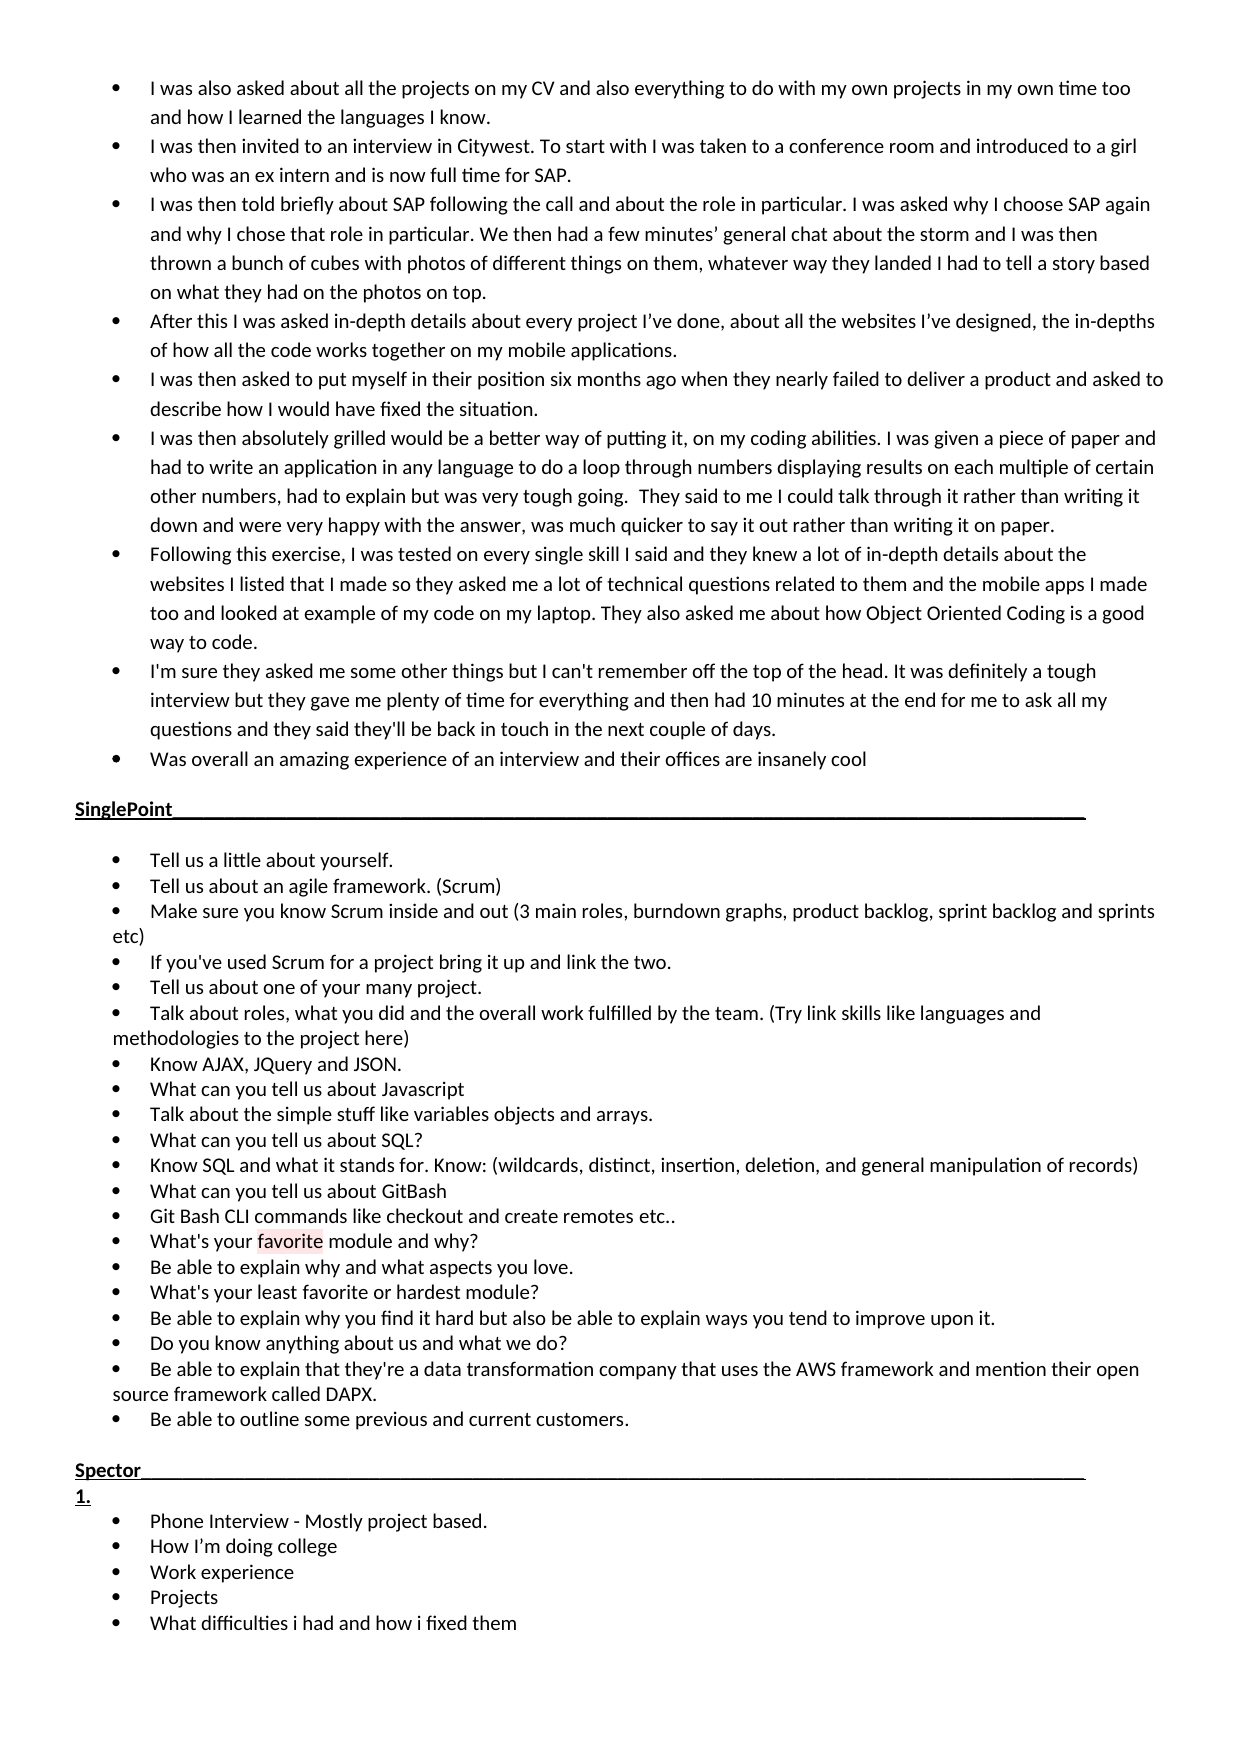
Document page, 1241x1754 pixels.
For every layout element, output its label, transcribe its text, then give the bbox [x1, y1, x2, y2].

list Tell us a little about yourself. [112, 847, 1165, 873]
list I was then asked to put myself in their position six months ago when they nearly failed to deliver a product and asked to describe how I would have fixed the situation. [112, 367, 1165, 421]
list I was then absolutely grilled would be a better way of putting it, on my coding abilities. I was given a piece of paper and had to write an application in any language to do a loop through numbers displaying results on each multiple of certain other numbers, had to explain but was very tough going. They said to me I could talk through it rather than writing it down and were very happy with the answer, was much quicker to say it out rather than writing it on paper. [112, 425, 1165, 538]
list Do you know anything about us and what we do? [112, 1330, 1165, 1356]
list I was also asked about all the projects on my CV and also everything to do with my own projects in my own time too and how I learned the languages I know. [112, 75, 1165, 129]
list I was then invited to an interview in Citywest. To start with I was taken to a conference room and introduced to a girl who was an ex intern and is now full time for SAP. [112, 133, 1165, 188]
list What's your least favorite or hardest module? [112, 1279, 1165, 1305]
list Talk about the simple stuff like variables objects and arrays. [112, 1102, 1165, 1127]
list Phone Interview - Mostly project based. [112, 1508, 1165, 1534]
list Know SQL and what it stands for. Know: (wildcards, distinct, insertion, deletion, and general manipulation of records) [112, 1152, 1165, 1178]
list Work experience [112, 1559, 1165, 1584]
list What's your favorite module and why? [112, 1229, 257, 1254]
list If you've used Scrum for a project bring it up and link the two. [112, 949, 1165, 974]
list I'm sure they asked me some other things but I can't remember off the top of the head. It was definitely a tough interview but they gave me plenty of time for everything and then had 10 minutes at the end for me to ask all my questions and they said they'll be back in touch in the next couple of days. [112, 658, 1165, 742]
list Make sure you know Scrum inside and out (3 main roles, burndown graphs, product backlog, sprint backlog and sprints etc) [112, 898, 1165, 949]
list Git Bash CLI commands like checkout and create remotes etc.. [112, 1203, 1165, 1229]
list Projects [112, 1584, 1165, 1610]
list Tell us about one of your many project. [112, 974, 1165, 1000]
list What can you tell us about SQL? [112, 1127, 1165, 1152]
list Be able to explain that they're a data transformation company that uses the AWS framework and mention their open source framework called DAPX. [112, 1356, 1165, 1407]
list Was overall an amazing experience of an interview and their offices are insanely cool [112, 746, 1165, 771]
list Be able to explain why you find it hard but also be able to explain ways you tend to improve upon it. [112, 1305, 1165, 1330]
list How I’m doing college [112, 1534, 1165, 1559]
text Spector___________________________________________________________________________________________ [75, 1457, 1165, 1483]
list Be able to outline some previous and current customers. [112, 1407, 1165, 1432]
list I was then told briefly about SAP following the call and about the role in particular. I was asked why I choose SAP again and why I chose that role in particular. We then had a few minutes’ general chat about the storm and I was then thrown a bunch of cubes with photos of different things on them, whatever way they landed I had to tell a story based on what they had on the photos on top. [112, 192, 1165, 304]
text 1. [75, 1483, 1165, 1508]
list Talk about roles, what you did and the overall work fulfilled by the team. (Try link skills like languages and methodologies to the project here) [112, 1000, 1165, 1051]
list What can you tell us about GitBash [112, 1178, 1165, 1203]
list What difficulties i had and how i fixed them [112, 1610, 1165, 1635]
list Be able to explain why and what aspects you love. [112, 1254, 1165, 1279]
list What can you tell us about Javascript [112, 1076, 1165, 1102]
list Following this exercise, I was tested on every single skill I said and they knew a lot of in-depth details about the websites I listed that I made so they asked me a lot of technical questions related to them and the mobile apps I made too and looked at example of my code on my laptop. They also asked me about how Object Oriented Coding is a good way to code. [112, 542, 1165, 654]
list After this I was asked in-depth details about every project I’ve done, about all the websites I’ve designed, the in-depths of how all the code works together on my mobile applications. [112, 308, 1165, 363]
list What's your favorite module and why? [323, 1229, 1165, 1254]
list Tell us about an agile framework. (Scrum) [112, 873, 1165, 898]
text SinglePoint________________________________________________________________________________________ [75, 797, 1165, 822]
list Know AJAX, JQuery and JSON. [112, 1051, 1165, 1076]
